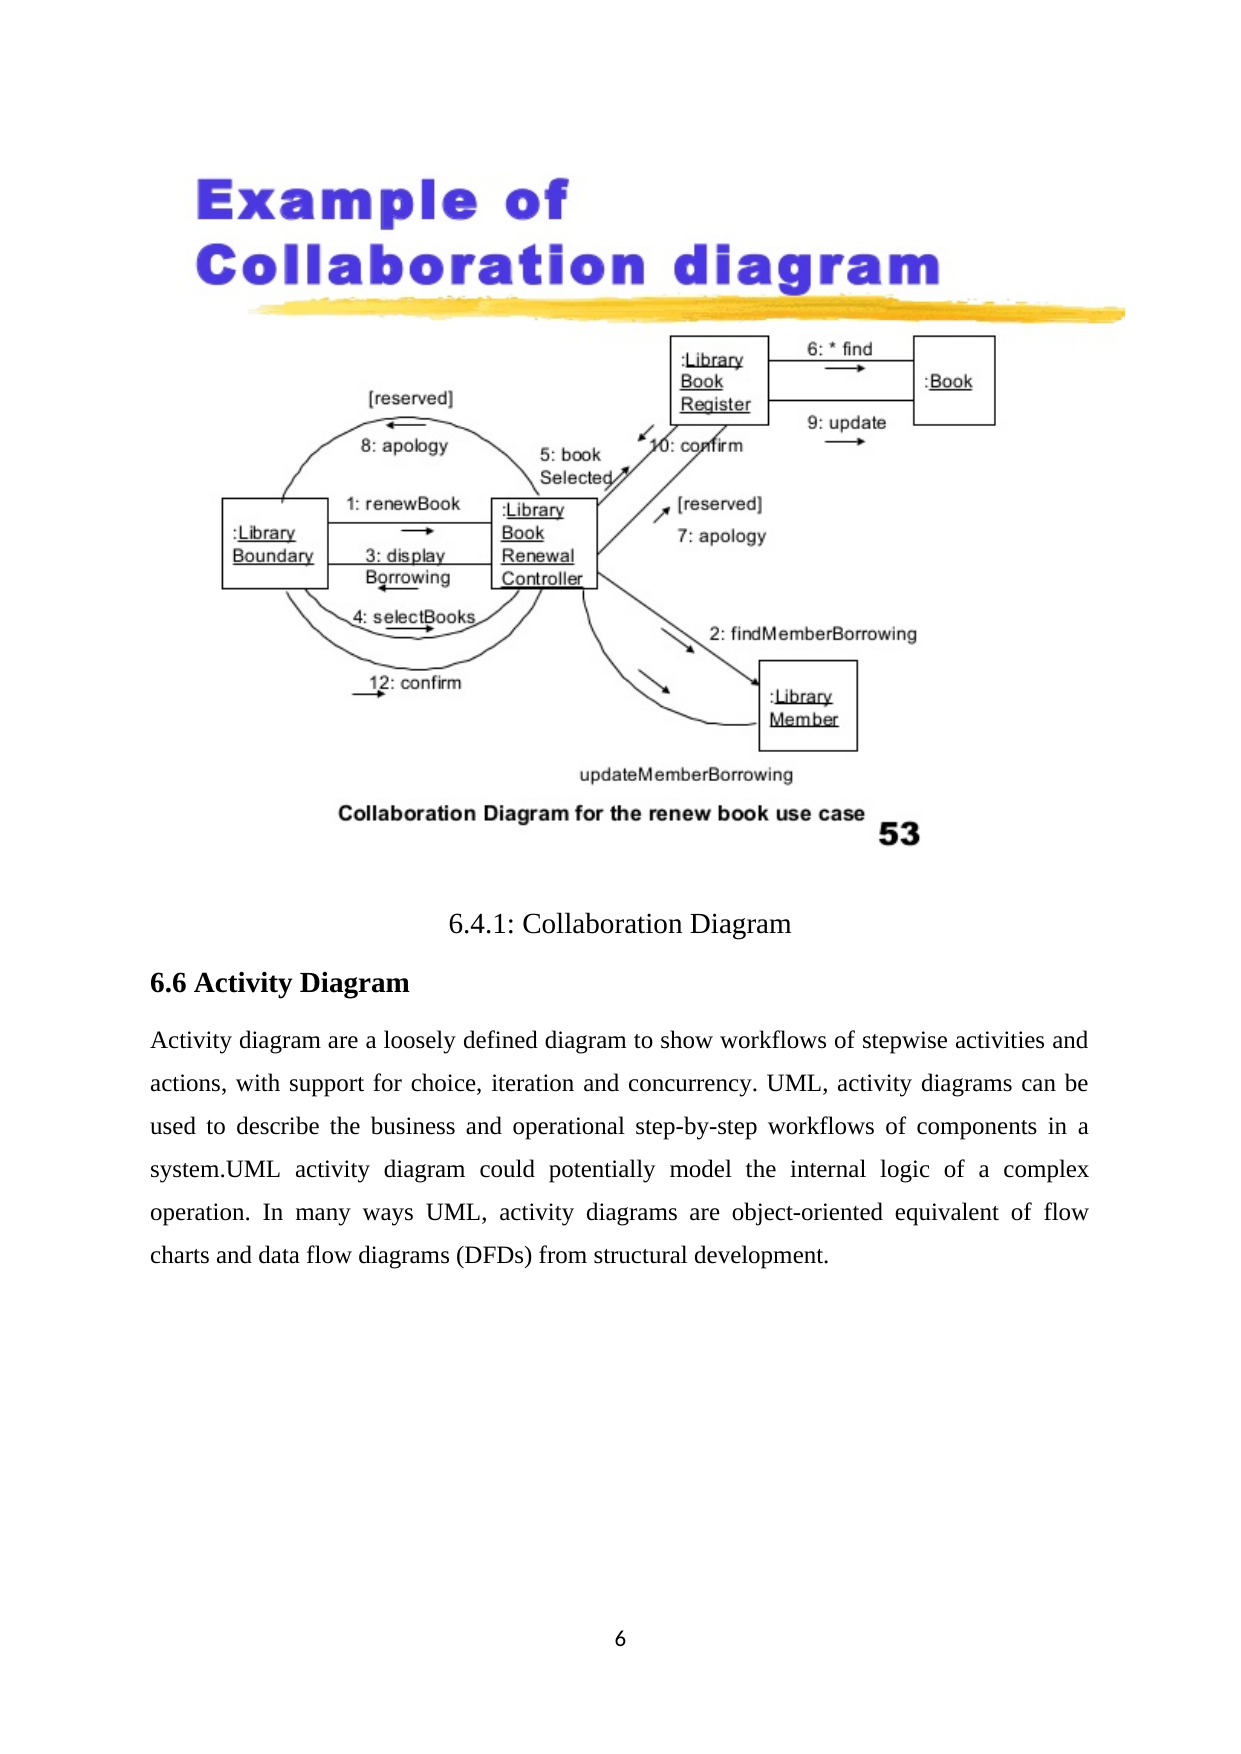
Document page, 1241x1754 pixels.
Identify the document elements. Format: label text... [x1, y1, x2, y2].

text Activity diagram are a loosely defined diagram to show workflows of stepwise activities and actions, with support for choice, iteration and concurrency. UML, activity diagrams can be used to describe the business and operational step-by-step workflows of components in a system.UML activity diagram could potentially model the internal logic of a complex operation. In many ways UML, activity diagrams are object-oriented equivalent of flow charts and data flow diagrams (DFDs) from structural development. [150, 1025, 1090, 1269]
text 6.6 Activity Diagram [150, 966, 1090, 999]
picture [150, 150, 1125, 882]
text 6.4.1: Collaboration Diagram [150, 906, 1090, 940]
